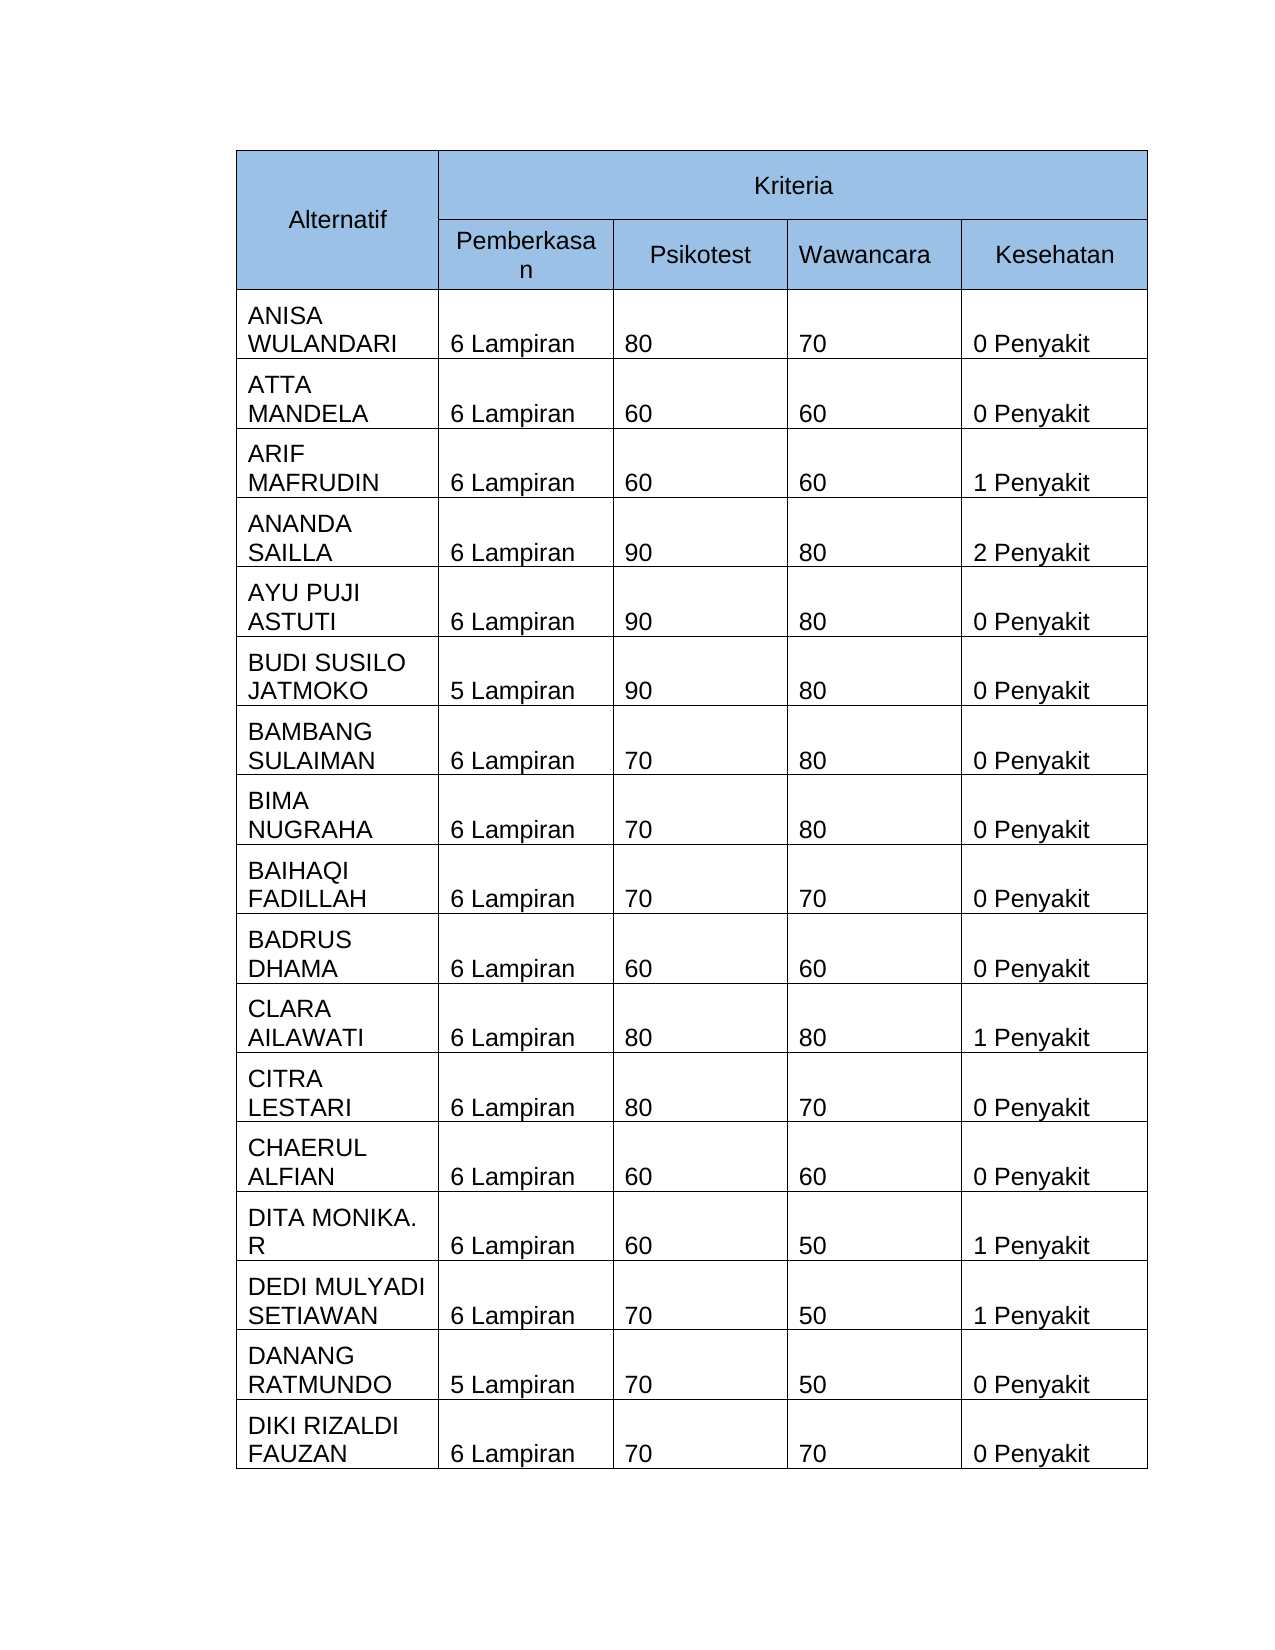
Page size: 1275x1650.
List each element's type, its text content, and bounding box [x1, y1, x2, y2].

table_cell ANISA WULANDARI [237, 290, 438, 358]
table_cell 6 Lampiran [439, 1261, 613, 1329]
table_cell Alternatif [237, 151, 438, 289]
table_cell 60 [788, 1122, 961, 1191]
table_cell 80 [614, 290, 787, 358]
table_cell 60 [788, 359, 961, 427]
table_cell 60 [614, 429, 787, 497]
table_cell Psikotest [614, 220, 787, 289]
table_cell 70 [614, 845, 787, 913]
table_cell ANANDA SAILLA [237, 498, 438, 566]
table_cell 0 Penyakit [962, 845, 1147, 913]
table_cell Kriteria [439, 151, 1147, 219]
table_cell 80 [788, 567, 961, 636]
table_cell 60 [614, 1122, 787, 1191]
table_cell BIMA NUGRAHA [237, 775, 438, 844]
table_cell 70 [614, 1400, 787, 1468]
table_cell ARIF MAFRUDIN [237, 429, 438, 497]
table_cell 6 Lampiran [439, 498, 613, 566]
table_cell 6 Lampiran [439, 1053, 613, 1121]
table_cell 1 Penyakit [962, 429, 1147, 497]
table_cell 2 Penyakit [962, 498, 1147, 566]
table_cell 70 [614, 1330, 787, 1399]
table_cell BAIHAQI FADILLAH [237, 845, 438, 913]
table_cell 1 Penyakit [962, 1192, 1147, 1260]
table_cell DANANG RATMUNDO [237, 1330, 438, 1399]
table_cell 80 [788, 498, 961, 566]
table_cell ATTA MANDELA [237, 359, 438, 427]
table_cell 0 Penyakit [962, 567, 1147, 636]
table_cell 6 Lampiran [439, 359, 613, 427]
table_cell 70 [788, 1400, 961, 1468]
table_cell CHAERUL ALFIAN [237, 1122, 438, 1191]
table_cell 80 [788, 984, 961, 1052]
table_cell 6 Lampiran [439, 914, 613, 982]
table_cell 0 Penyakit [962, 775, 1147, 844]
table_cell 0 Penyakit [962, 290, 1147, 358]
table_cell DEDI MULYADI SETIAWAN [237, 1261, 438, 1329]
table_cell 60 [788, 914, 961, 982]
table_cell 50 [788, 1192, 961, 1260]
table_cell 70 [788, 1053, 961, 1121]
table_cell 6 Lampiran [439, 429, 613, 497]
table_cell 80 [614, 984, 787, 1052]
table_cell BAMBANG SULAIMAN [237, 706, 438, 774]
table_cell 0 Penyakit [962, 1122, 1147, 1191]
table_cell 0 Penyakit [962, 1330, 1147, 1399]
table_cell 70 [614, 775, 787, 844]
table_cell 5 Lampiran [439, 637, 613, 705]
table_cell 6 Lampiran [439, 706, 613, 774]
table_cell 50 [788, 1330, 961, 1399]
table_cell 6 Lampiran [439, 845, 613, 913]
table_cell 70 [788, 845, 961, 913]
table_cell 0 Penyakit [962, 637, 1147, 705]
table_cell 6 Lampiran [439, 1400, 613, 1468]
table_cell 80 [788, 775, 961, 844]
table_cell Kesehatan [962, 220, 1147, 289]
table_cell 6 Lampiran [439, 567, 613, 636]
table_cell 60 [614, 914, 787, 982]
table_cell 90 [614, 498, 787, 566]
table_cell 70 [788, 290, 961, 358]
table_cell DIKI RIZALDI FAUZAN [237, 1400, 438, 1468]
table_cell 90 [614, 637, 787, 705]
table_cell 1 Penyakit [962, 1261, 1147, 1329]
table_cell Pemberkasan [439, 220, 613, 289]
table_cell 60 [788, 429, 961, 497]
table_cell BUDI SUSILO JATMOKO [237, 637, 438, 705]
table_cell 70 [614, 1261, 787, 1329]
table_cell 0 Penyakit [962, 914, 1147, 982]
table_cell 5 Lampiran [439, 1330, 613, 1399]
table_cell AYU PUJI ASTUTI [237, 567, 438, 636]
table_cell 0 Penyakit [962, 706, 1147, 774]
table_cell CITRA LESTARI [237, 1053, 438, 1121]
table_cell 60 [614, 359, 787, 427]
table_cell 6 Lampiran [439, 984, 613, 1052]
table_cell 1 Penyakit [962, 984, 1147, 1052]
table_cell 0 Penyakit [962, 359, 1147, 427]
table_cell 60 [614, 1192, 787, 1260]
table_cell Wawancara [788, 220, 961, 289]
table_cell 6 Lampiran [439, 290, 613, 358]
table_cell 0 Penyakit [962, 1400, 1147, 1468]
table_cell 50 [788, 1261, 961, 1329]
table_cell 6 Lampiran [439, 1192, 613, 1260]
table_cell 6 Lampiran [439, 775, 613, 844]
table_cell DITA MONIKA. R [237, 1192, 438, 1260]
table_cell 80 [788, 706, 961, 774]
table_cell 90 [614, 567, 787, 636]
table_cell 0 Penyakit [962, 1053, 1147, 1121]
table_cell 70 [614, 706, 787, 774]
table_cell 6 Lampiran [439, 1122, 613, 1191]
table_cell 80 [788, 637, 961, 705]
table_cell BADRUS DHAMA [237, 914, 438, 982]
table_cell 80 [614, 1053, 787, 1121]
table_cell CLARA AILAWATI [237, 984, 438, 1052]
